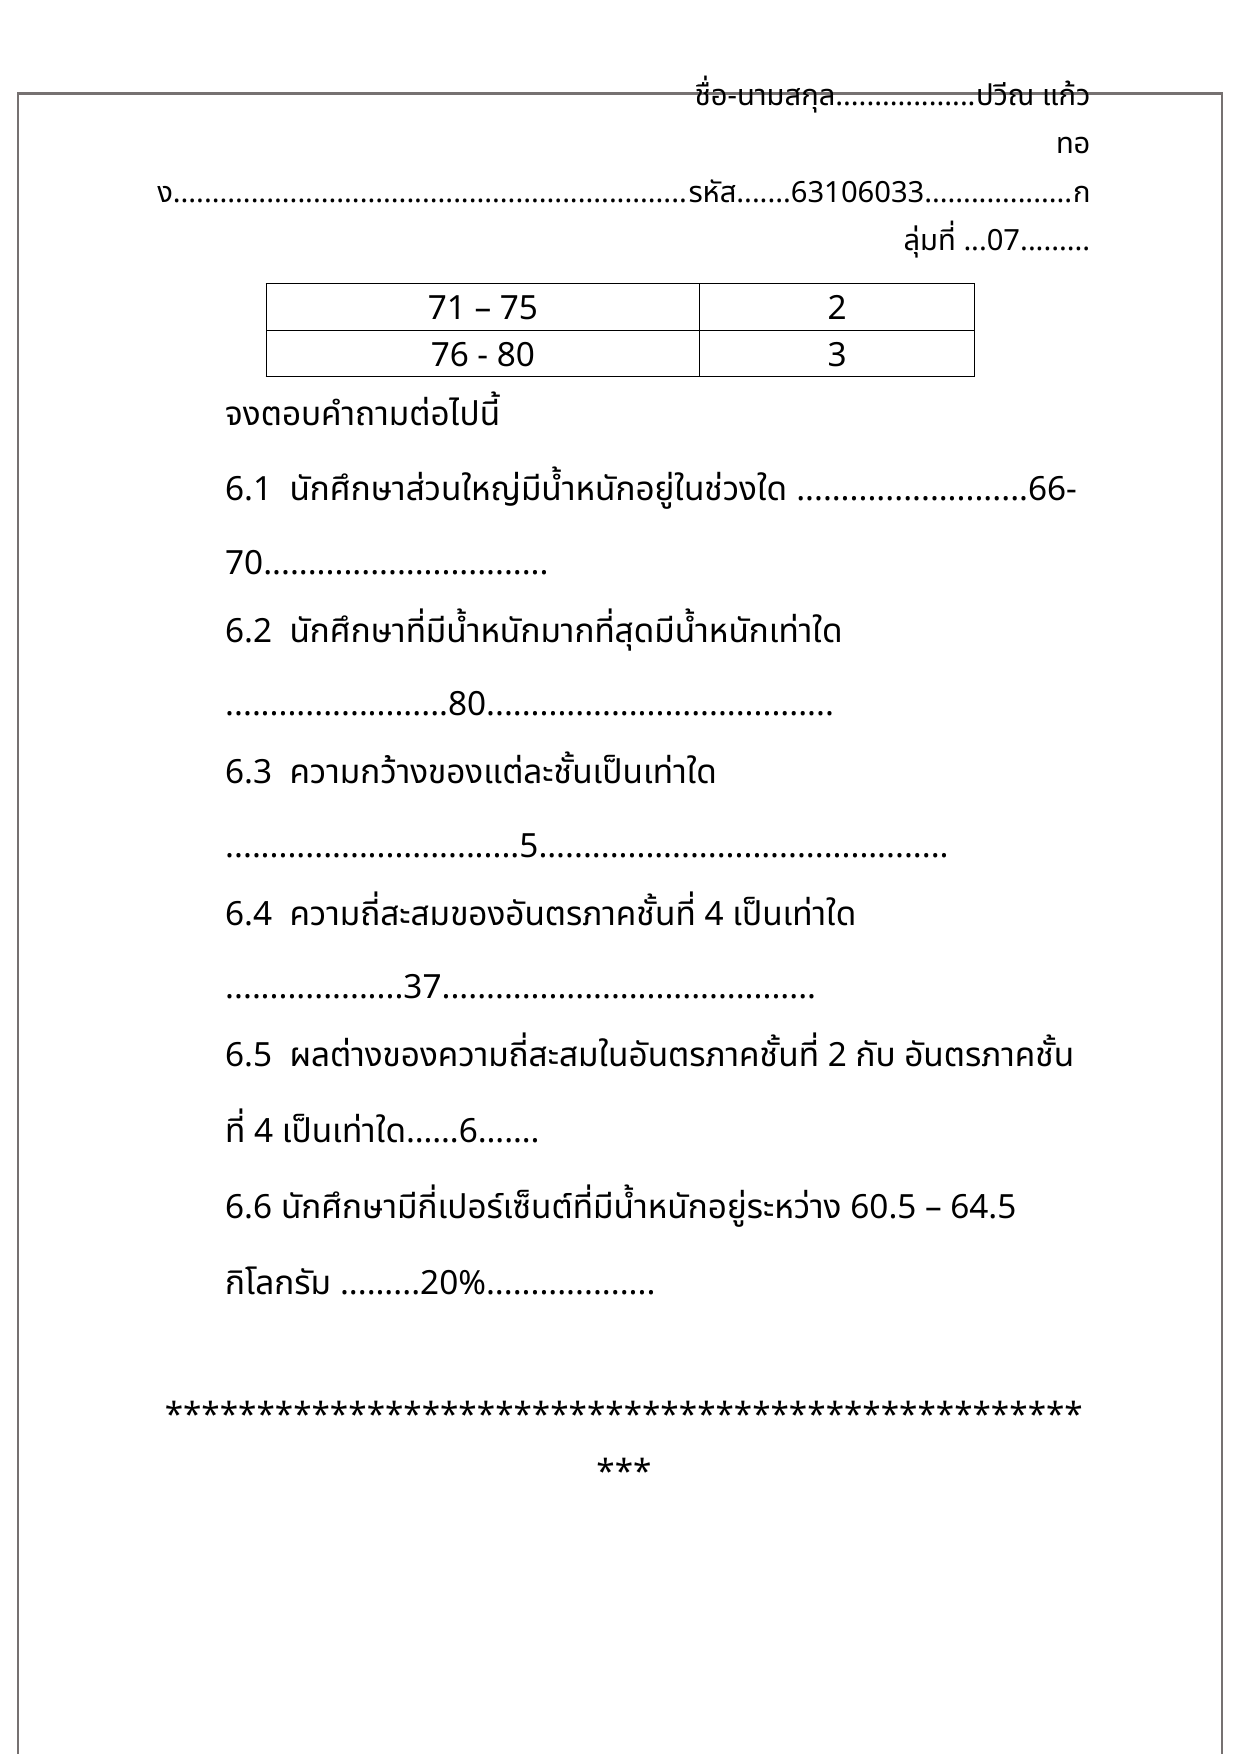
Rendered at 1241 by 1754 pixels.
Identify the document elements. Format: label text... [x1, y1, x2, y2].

list 6.4 ความถี่สะสมของอันตรภาคชั้นที่ 4 เป็นเท่าใด ....................37.......................................... [225, 889, 1090, 1008]
table_cell 3 [700, 331, 974, 376]
text ***************************************************** [157, 1391, 1090, 1493]
table_cell 71 – 75 [267, 284, 699, 329]
list 6.6 นักศึกษามีกี่เปอร์เซ็นต์ที่มีน้ำหนักอยู่ระหว่าง 60.5 – 64.5 กิโลกรัม .........20%................... [225, 1183, 1090, 1309]
list 6.3 ความกว้างของแต่ละชั้นเป็นเท่าใด .................................5.............................................. [225, 748, 1090, 867]
list 6.2 นักศึกษาที่มีน้ำหนักมากที่สุดมีน้ำหนักเท่าใด .........................80....................................... [225, 607, 1090, 725]
list 6.5 ผลต่างของความถี่สะสมในอันตรภาคชั้นที่ 2 กับ อันตรภาคชั้นที่ 4 เป็นเท่าใด……6……. [225, 1031, 1090, 1157]
list 6.1 นักศึกษาส่วนใหญ่มีน้ำหนักอยู่ในช่วงใด ..........................66-70................................ [225, 465, 1090, 584]
table_cell 76 - 80 [267, 331, 699, 376]
table_cell 2 [700, 284, 974, 329]
text จงตอบคำถามต่อไปนี้ [187, 389, 1090, 440]
